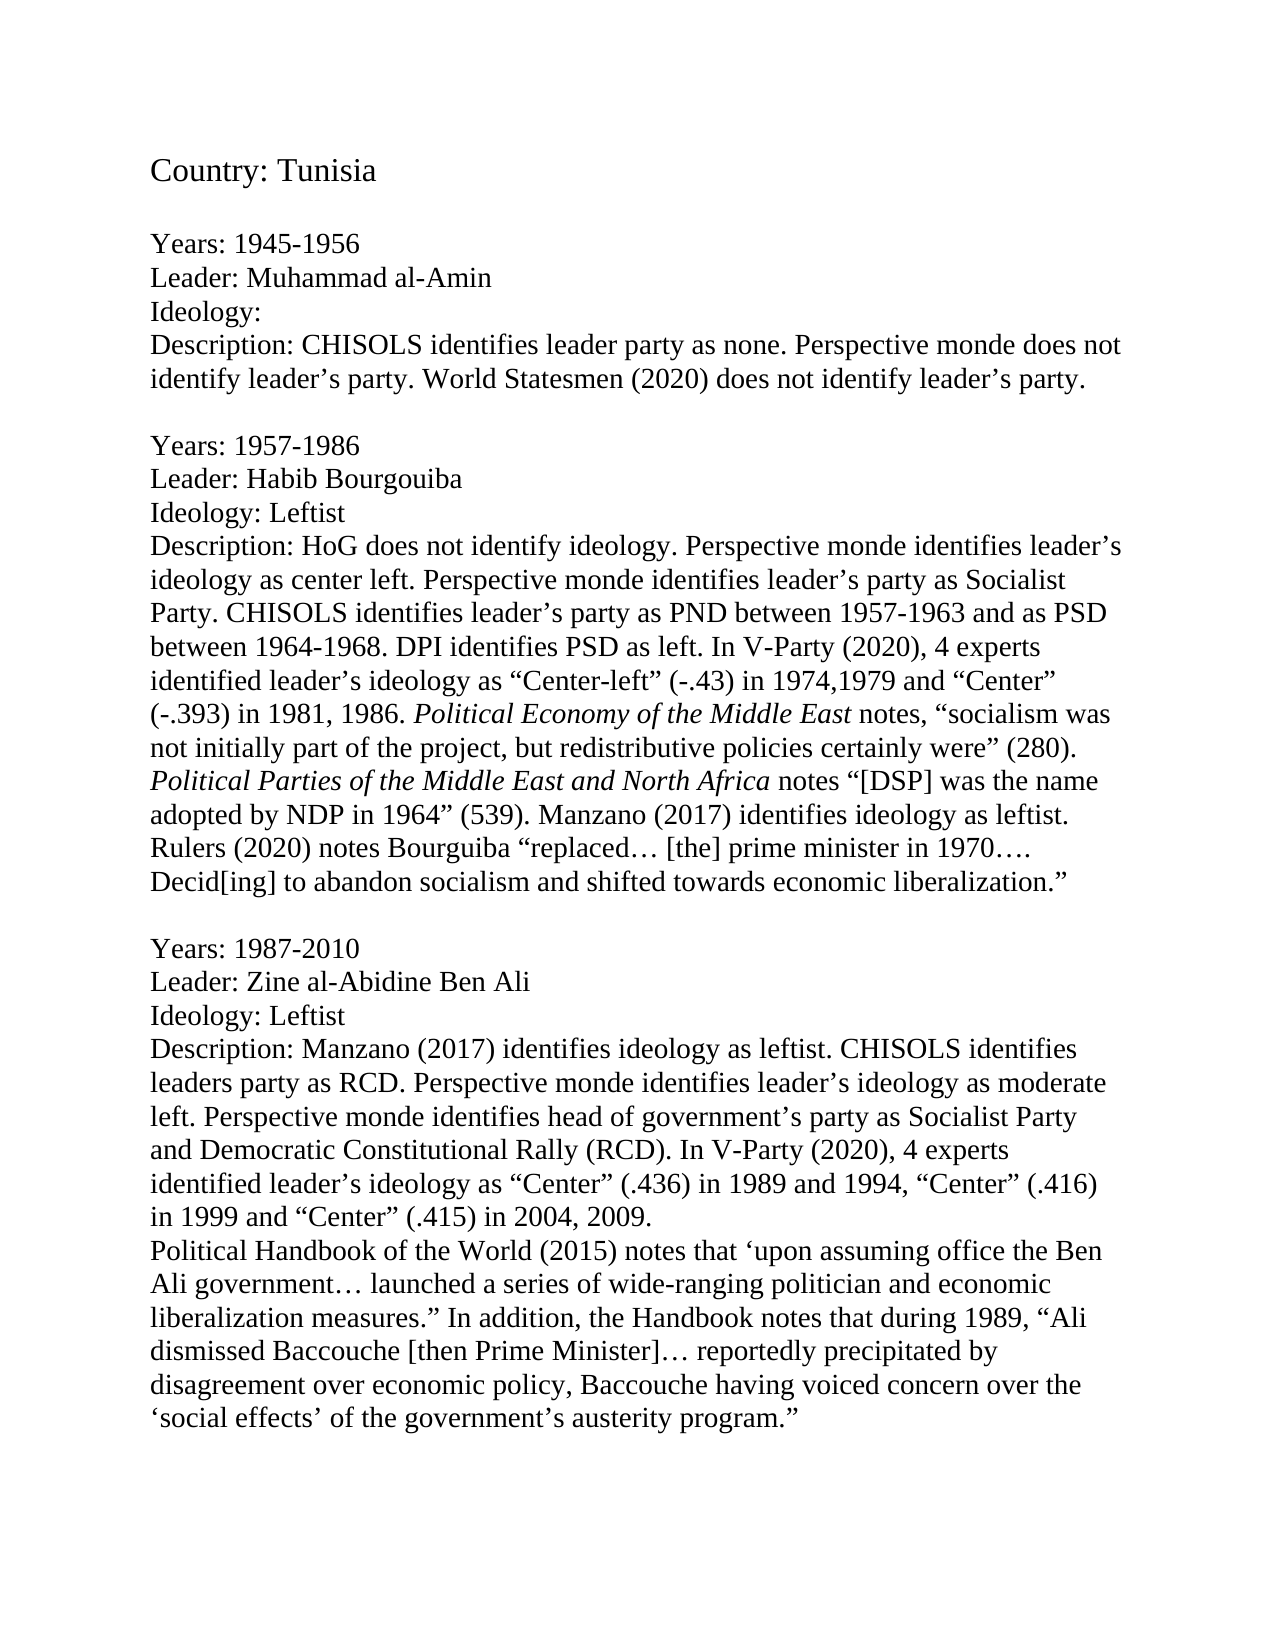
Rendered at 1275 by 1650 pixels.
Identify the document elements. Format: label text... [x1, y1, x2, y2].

text Years: 1945-1956 [150, 227, 1125, 260]
text Ideology: [150, 294, 1125, 327]
text Years: 1987-2010 [150, 931, 1125, 964]
text Description: CHISOLS identifies leader party as none. Perspective monde does not identify leader’s party. World Statesmen (2020) does not identify leader’s party. [150, 327, 1125, 394]
text leaders party as RCD. Perspective monde identifies leader’s ideology as moderate left. Perspective monde identifies head of government’s party as Socialist Party and Democratic Constitutional Rally (RCD). In V-Party (2020), 4 experts identified leader’s ideology as “Center” (.436) in 1989 and 1994, “Center” (.416) in 1999 and “Center” (.415) in 2004, 2009. [150, 1065, 1125, 1233]
text Description: HoG does not identify ideology. Perspective monde identifies leader’s ideology as center left. Perspective monde identifies leader’s party as Socialist Party. CHISOLS identifies leader’s party as PND between 1957-1963 and as PSD between 1964-1968. DPI identifies PSD as left. In V-Party (2020), 4 experts identified leader’s ideology as “Center-left” (-.43) in 1974,1979 and “Center” (-.393) in 1981, 1986. Political Economy of the Middle East notes, “socialism was not initially part of the project, but redistributive policies certainly were” (280). Political Parties of the Middle East and North Africa notes “[DSP] was the name adopted by NDP in 1964” (539). Manzano (2017) identifies ideology as leftist. Rulers (2020) notes Bourguiba “replaced… [the] prime minister in 1970…. Decid[ing] to abandon socialism and shifted towards economic liberalization.” [150, 528, 1125, 897]
text Leader: Muhammad al-Amin [150, 260, 1125, 294]
text Ideology: Leftist [150, 998, 1125, 1032]
text Ideology: Leftist [150, 495, 1125, 528]
text Political Handbook of the World (2015) notes that ‘upon assuming office the Ben Ali government… launched a series of wide-ranging politician and economic liberalization measures.” In addition, the Handbook notes that during 1989, “Ali dismissed Baccouche [then Prime Minister]… reportedly precipitated by disagreement over economic policy, Baccouche having voiced concern over the ‘social effects’ of the government’s austerity program.” [150, 1233, 1125, 1434]
text Description: Manzano (2017) identifies ideology as leftist. CHISOLS identifies [150, 1032, 1125, 1065]
text Country: Tunisia [150, 150, 1125, 188]
text Years: 1957-1986 [150, 428, 1125, 461]
text Leader: Habib Bourgouiba [150, 461, 1125, 495]
text Leader: Zine al-Abidine Ben Ali [150, 964, 1125, 998]
